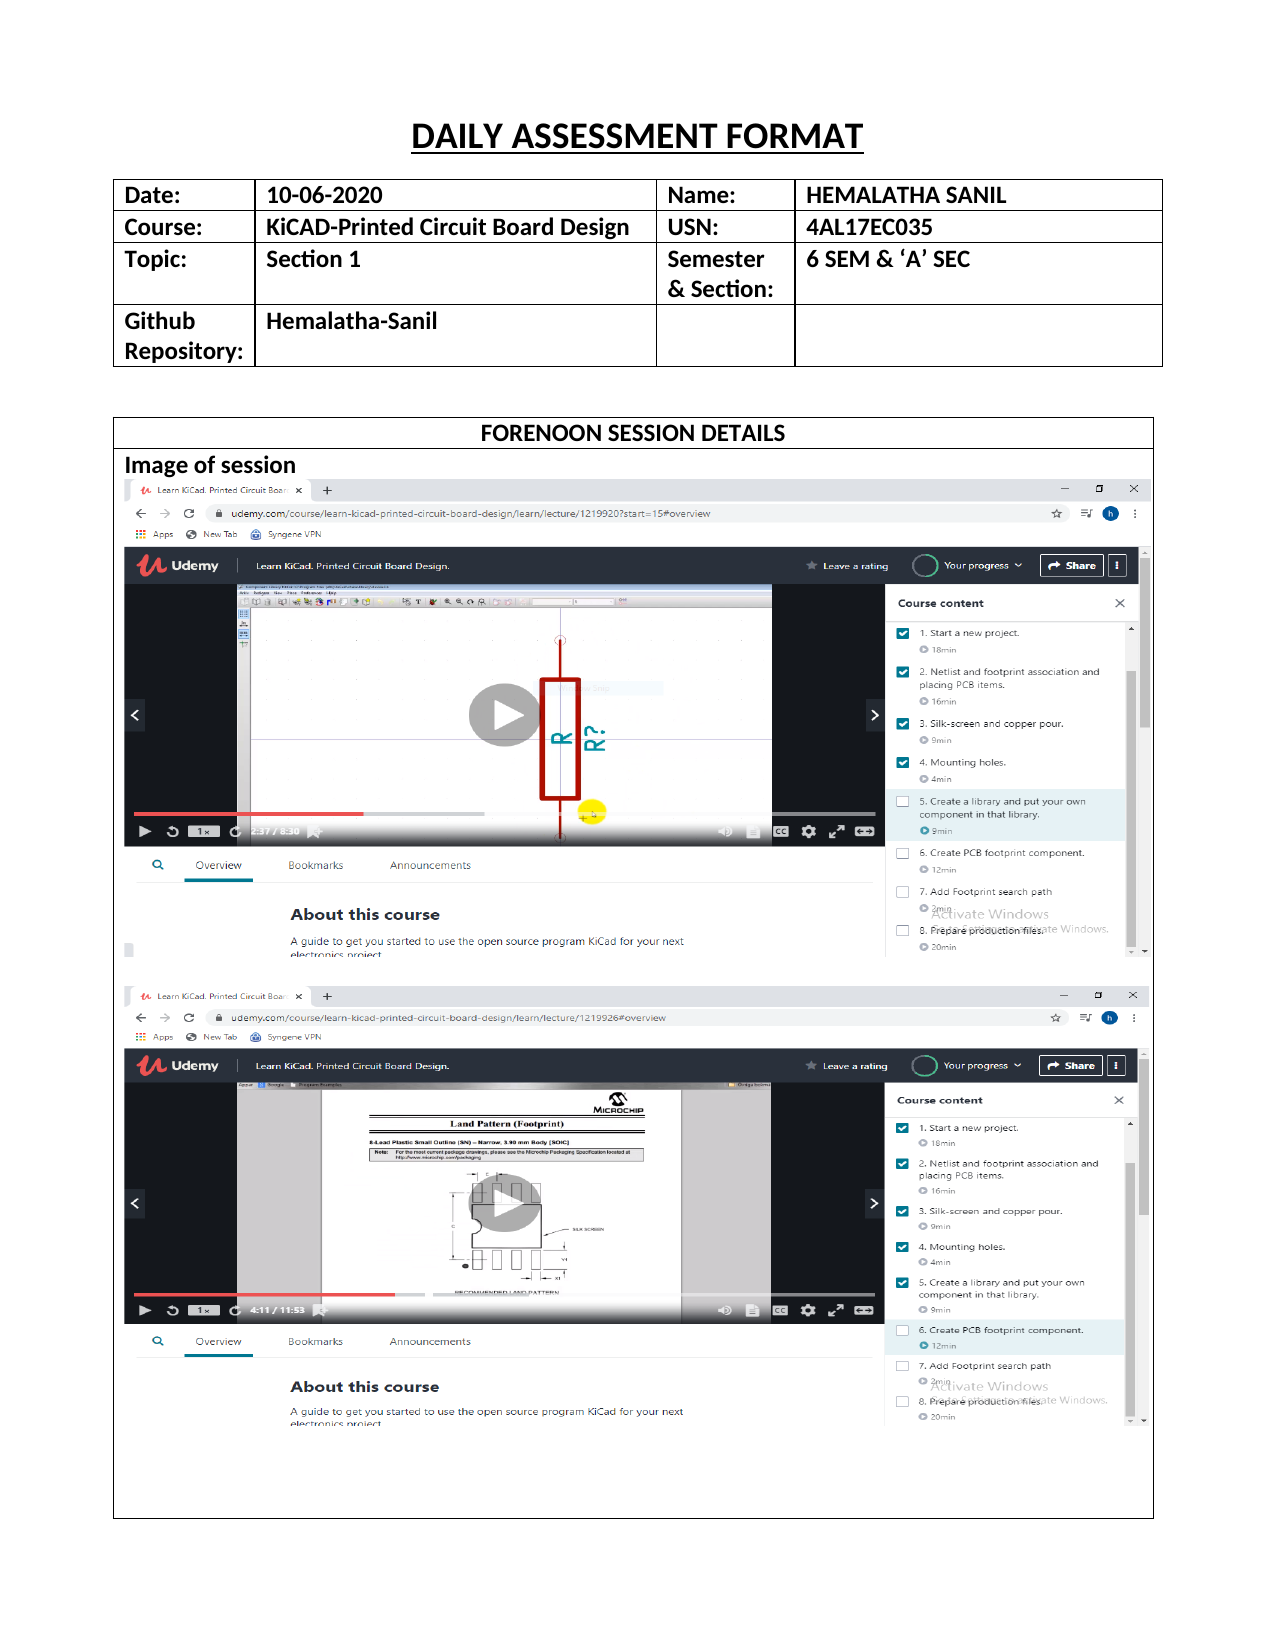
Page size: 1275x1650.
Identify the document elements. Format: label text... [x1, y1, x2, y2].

table_cell Hemalatha-Sanil [256, 305, 656, 366]
table_cell 4AL17EC035 [796, 211, 1162, 242]
table_cell Topic: [114, 243, 254, 304]
table_cell Section 1 [256, 243, 656, 304]
table_cell [657, 305, 794, 366]
picture [124, 479, 1151, 957]
table_cell 6 SEM & ‘A’ SEC [796, 243, 1162, 304]
table_header 10-06-2020 [256, 180, 656, 210]
table_header Name: [657, 180, 794, 210]
table_cell Course: [114, 211, 254, 242]
table_header FORENOON SESSION DETAILS [114, 418, 1153, 448]
table_cell KiCAD-Printed Circuit Board Design [256, 211, 656, 242]
text DAILY ASSESSMENT FORMAT [112, 112, 1162, 158]
table_header Date: [114, 180, 254, 210]
picture [124, 986, 1150, 1426]
table_cell [796, 305, 1162, 366]
table_cell USN: [657, 211, 794, 242]
table_cell Image of session [114, 449, 1153, 1517]
table_cell Github Repository: [114, 305, 254, 366]
table_cell Semester & Section: [657, 243, 794, 304]
table_header HEMALATHA SANIL [796, 180, 1162, 210]
